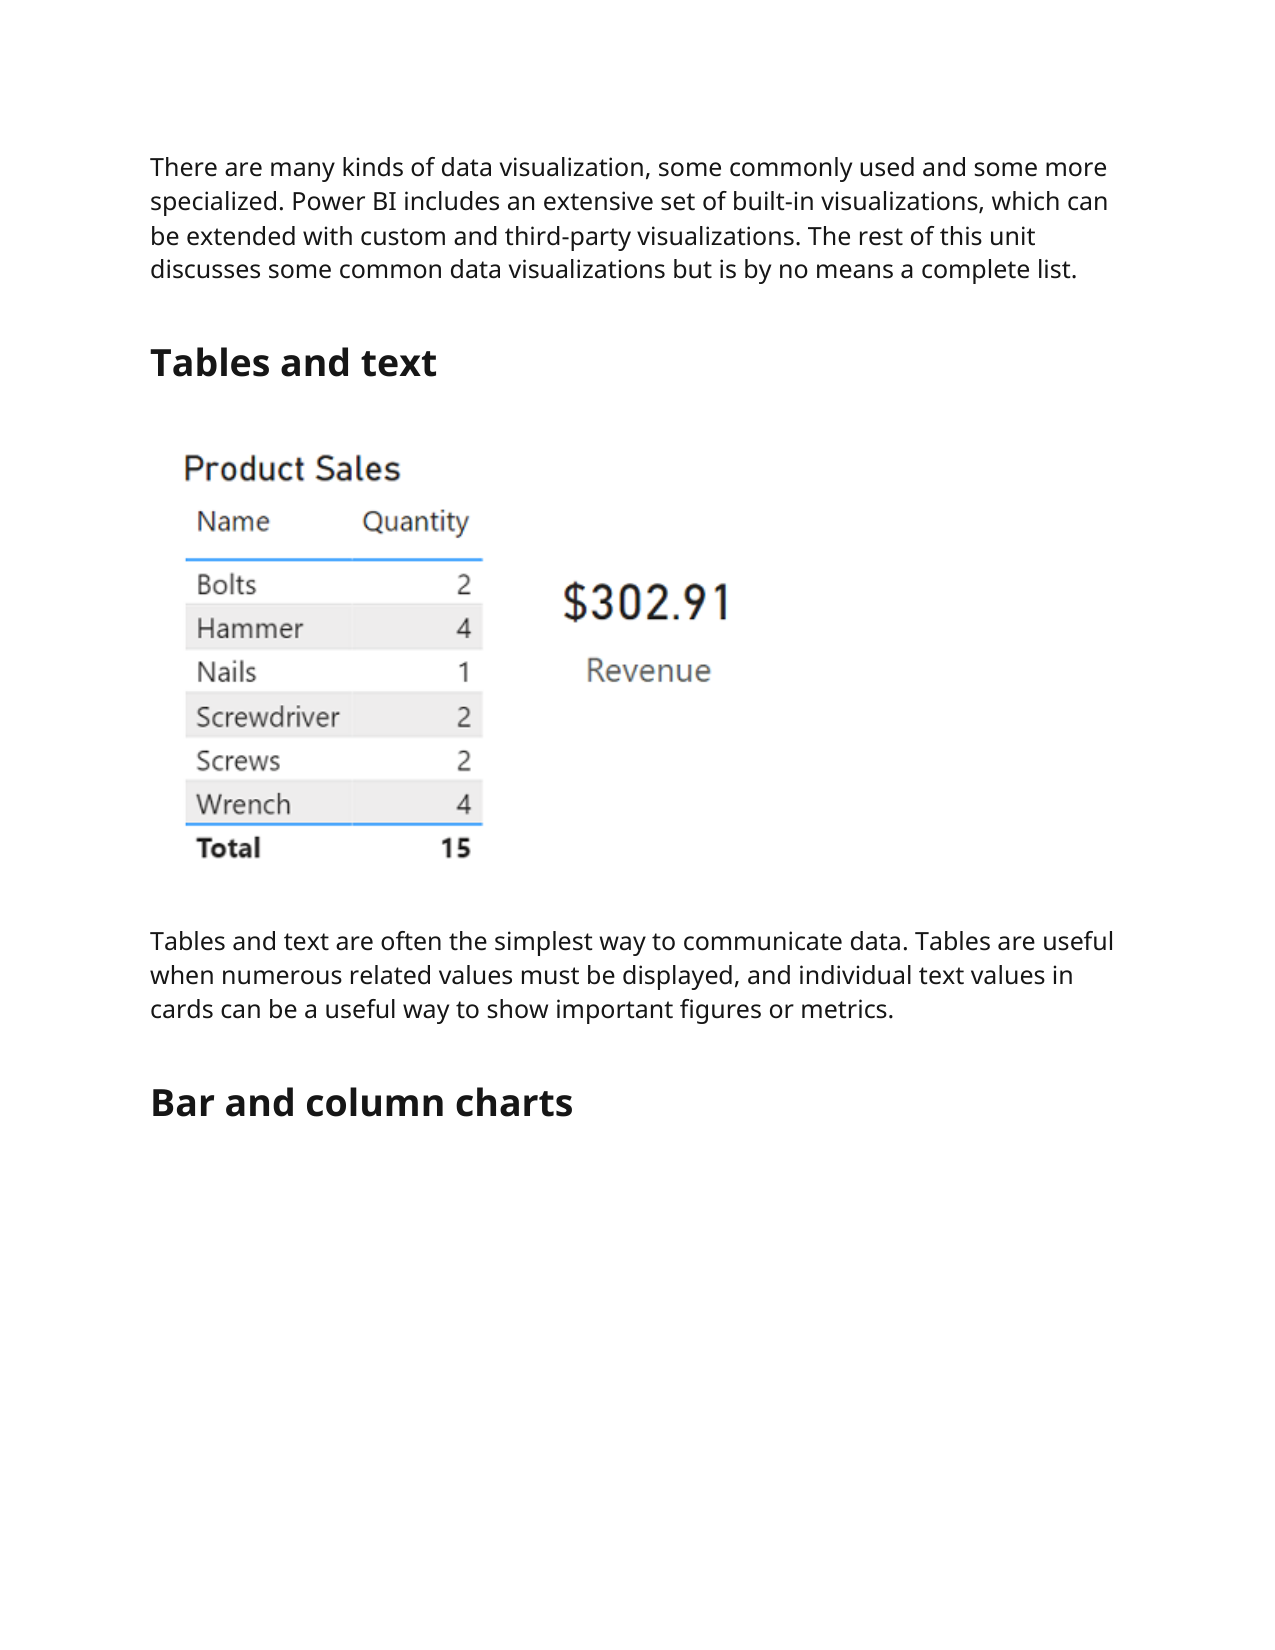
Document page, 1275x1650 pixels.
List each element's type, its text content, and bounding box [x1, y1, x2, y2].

picture [150, 416, 775, 895]
text Bar and column charts [150, 1076, 1125, 1127]
text Tables and text [150, 336, 1125, 387]
text There are many kinds of data visualization, some commonly used and some more specialized. Power BI includes an extensive set of built-in visualizations, which can be extended with custom and third-party visualizations. The rest of this unit discusses some common data visualizations but is by no means a complete list. [150, 150, 1125, 286]
text Tables and text are often the simplest way to communicate data. Tables are useful when numerous related values must be displayed, and individual text values in cards can be a useful way to show important figures or metrics. [150, 924, 1125, 1026]
